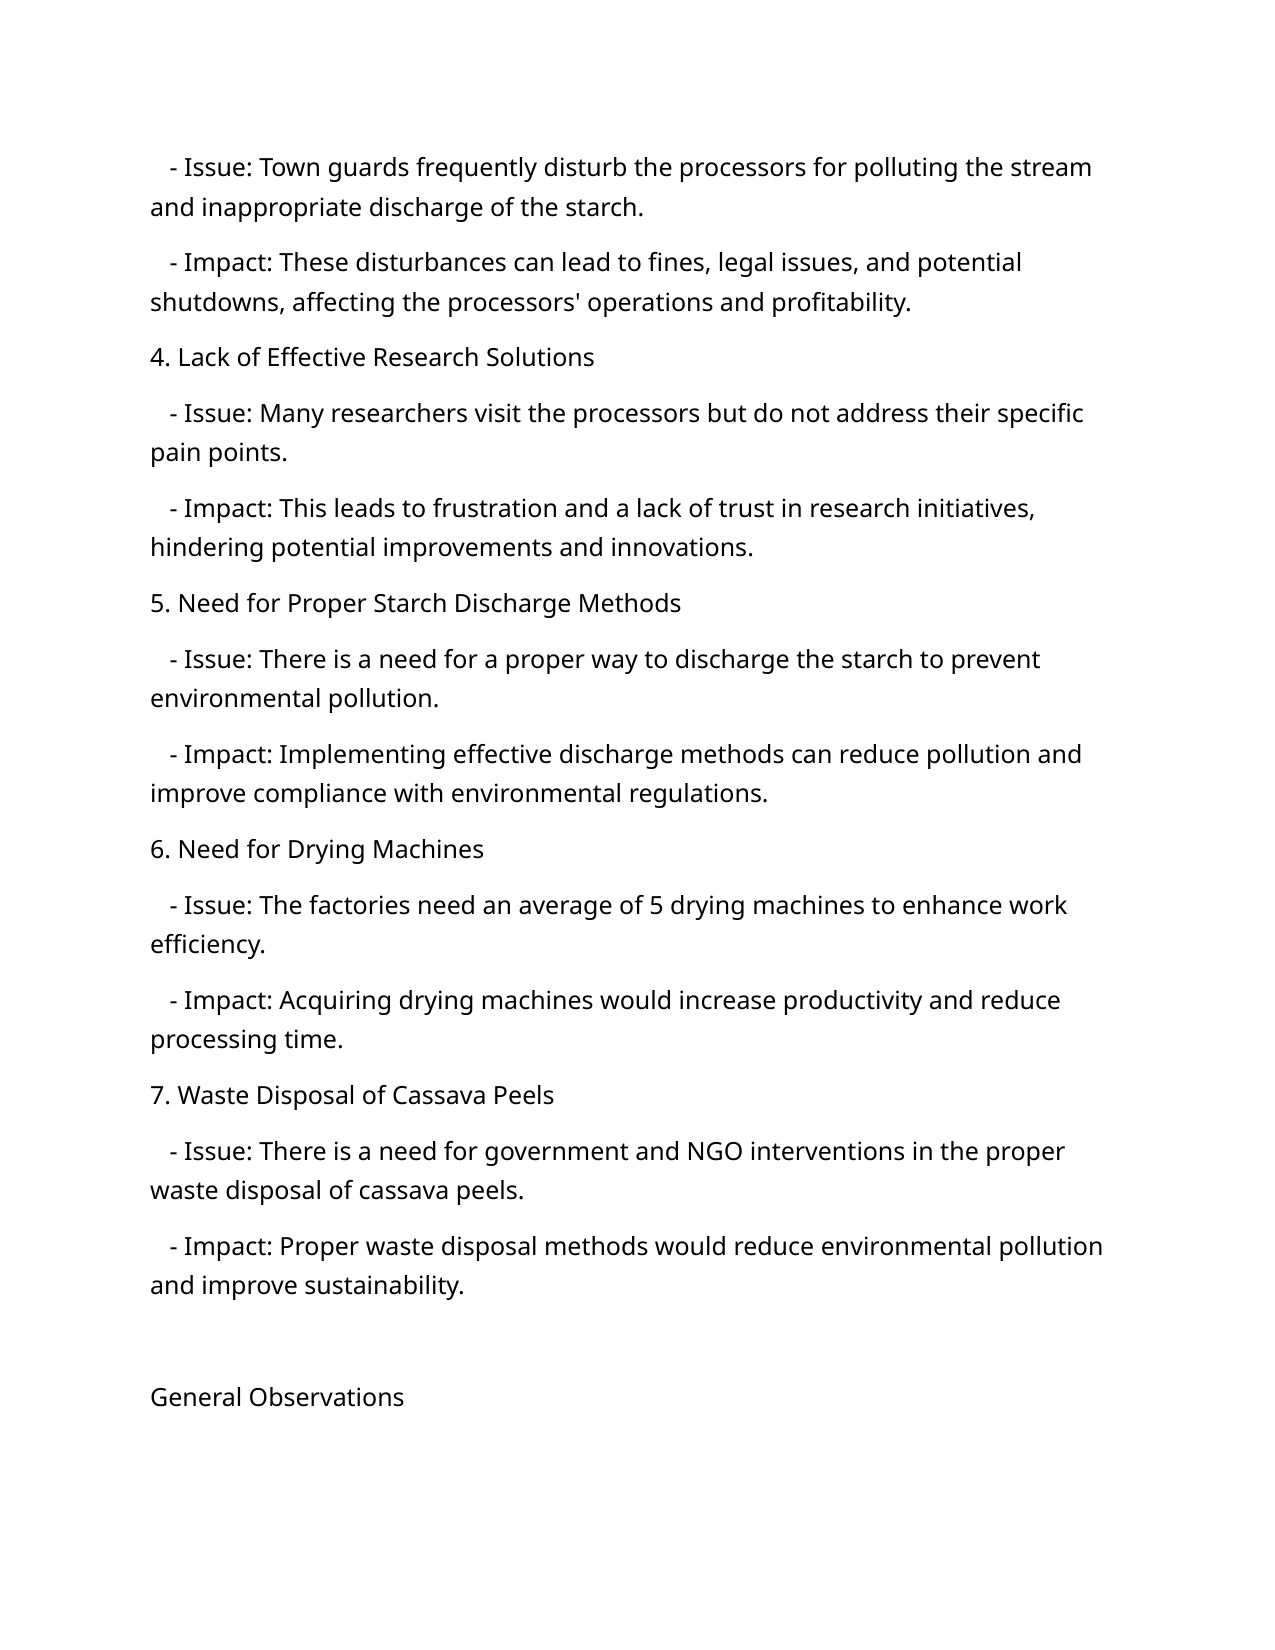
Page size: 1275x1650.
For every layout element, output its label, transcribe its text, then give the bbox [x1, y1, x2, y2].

text 5. Need for Proper Starch Discharge Methods [150, 586, 1125, 620]
text - Issue: There is a need for government and NGO interventions in the proper waste disposal of cassava peels. [150, 1133, 1125, 1207]
text - Issue: The factories need an average of 5 drying machines to enhance work efficiency. [150, 887, 1125, 961]
text - Impact: Acquiring drying machines would increase productivity and reduce processing time. [150, 982, 1125, 1056]
text - Impact: Proper waste disposal methods would reduce environmental pollution and improve sustainability. [150, 1228, 1125, 1302]
text - Issue: Town guards frequently disturb the processors for polluting the stream and inappropriate discharge of the starch. [150, 150, 1125, 223]
text - Issue: There is a need for a proper way to discharge the starch to prevent environmental pollution. [150, 642, 1125, 715]
text General Observations [150, 1379, 1125, 1413]
text - Impact: Implementing effective discharge methods can reduce pollution and improve compliance with environmental regulations. [150, 737, 1125, 810]
text - Impact: This leads to frustration and a lack of trust in research initiatives, hindering potential improvements and innovations. [150, 491, 1125, 564]
text 6. Need for Drying Machines [150, 832, 1125, 866]
text - Impact: These disturbances can lead to fines, legal issues, and potential shutdowns, affecting the processors' operations and profitability. [150, 245, 1125, 318]
text - Issue: Many researchers visit the processors but do not address their specific pain points. [150, 396, 1125, 469]
text 7. Waste Disposal of Cassava Peels [150, 1077, 1125, 1112]
text 4. Lack of Effective Research Solutions [150, 340, 1125, 374]
